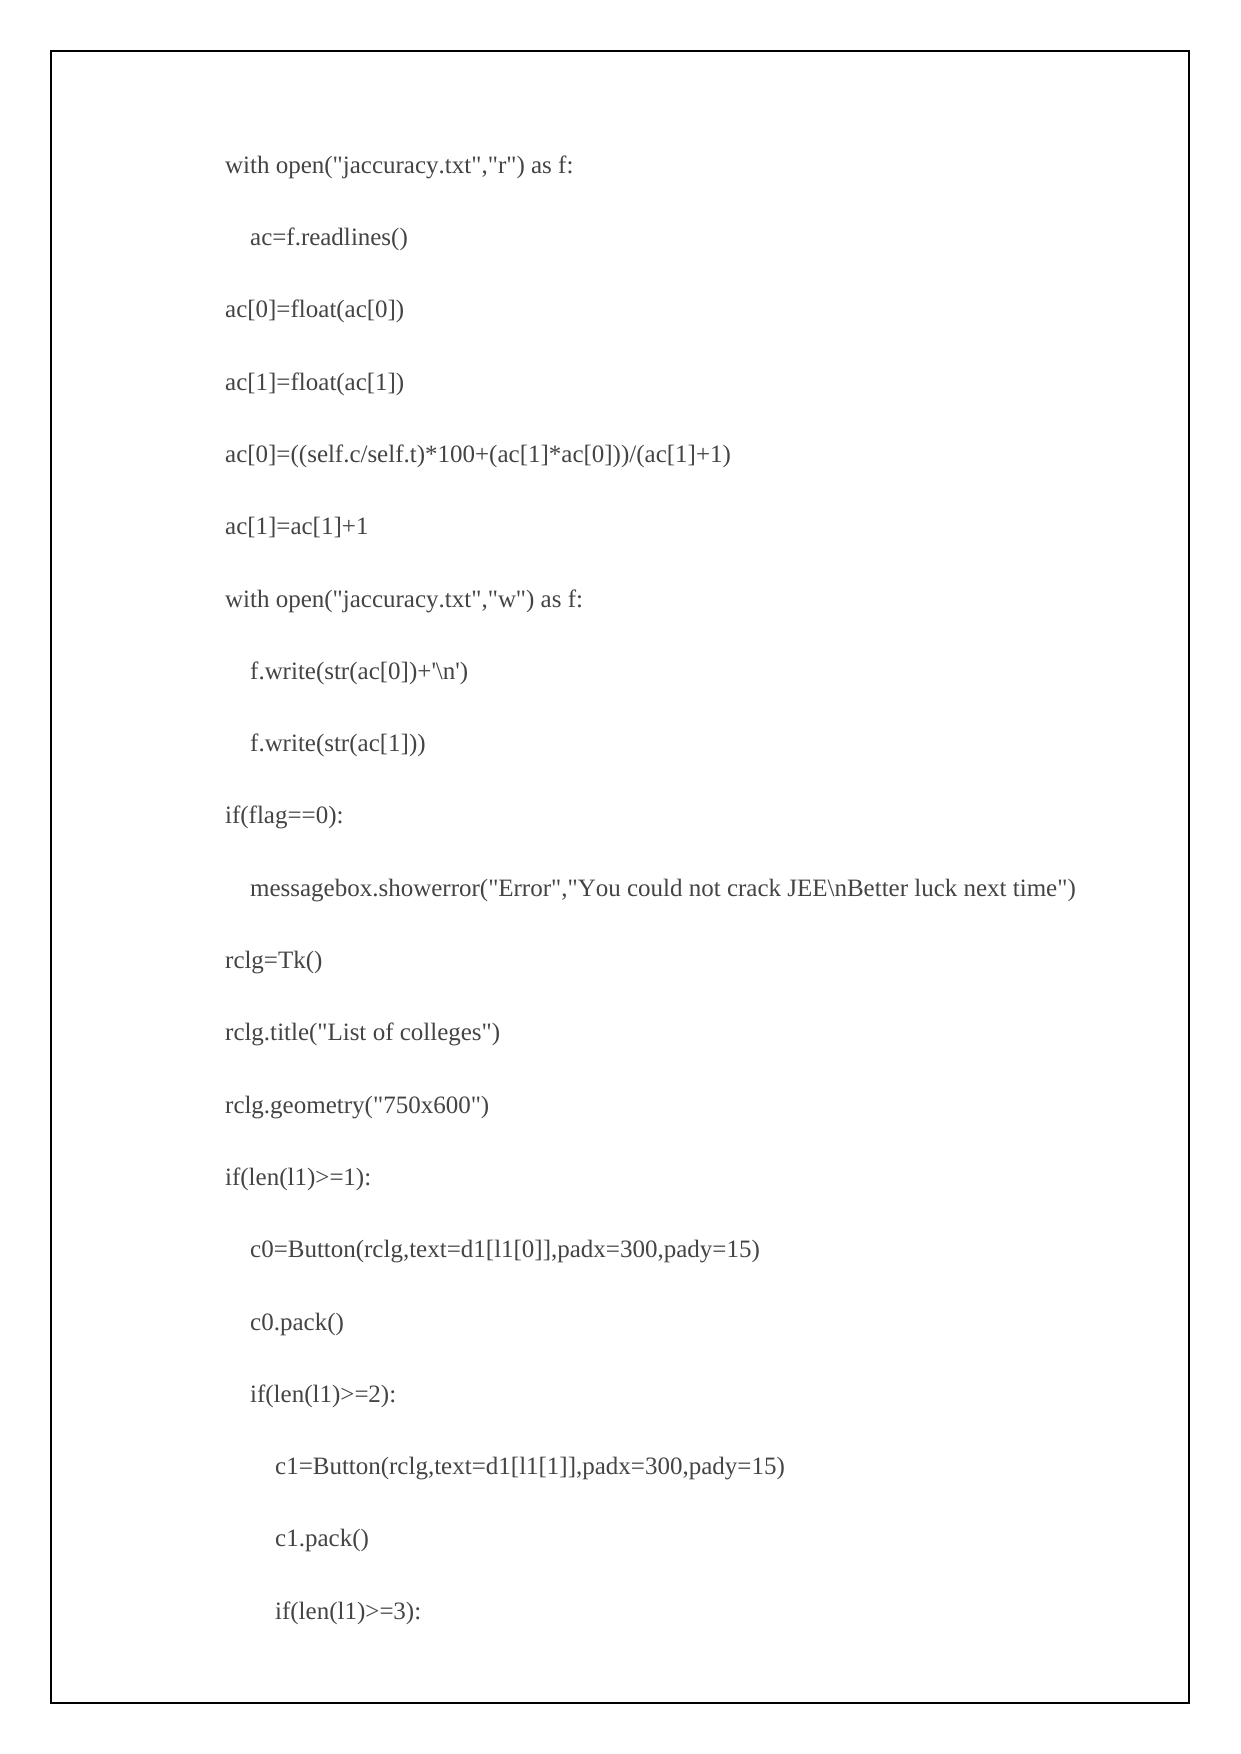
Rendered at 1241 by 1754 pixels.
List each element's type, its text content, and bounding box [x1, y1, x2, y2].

text c0=Button(rclg,text=d1[l1[0]],padx=300,pady=15) [150, 1234, 1152, 1263]
text ac[1]=ac[1]+1 [150, 511, 1152, 540]
text ac[0]=float(ac[0]) [150, 294, 1152, 323]
text messagebox.showerror("Error","You could not crack JEE\nBetter luck next time") [150, 873, 1152, 902]
text c0.pack() [150, 1307, 1152, 1335]
text ac[1]=float(ac[1]) [150, 367, 1152, 396]
text rclg=Tk() [150, 945, 1152, 974]
text rclg.geometry("750x600") [150, 1090, 1152, 1118]
text c1=Button(rclg,text=d1[l1[1]],padx=300,pady=15) [150, 1451, 1152, 1480]
text if(len(l1)>=3): [150, 1596, 1152, 1624]
text if(flag==0): [150, 801, 1152, 829]
text if(len(l1)>=2): [150, 1379, 1152, 1408]
text with open("jaccuracy.txt","w") as f: [150, 584, 1152, 612]
text f.write(str(ac[0])+'\n') [150, 656, 1152, 685]
text ac=f.readlines() [150, 222, 1152, 251]
text if(len(l1)>=1): [150, 1162, 1152, 1191]
text ac[0]=((self.c/self.t)*100+(ac[1]*ac[0]))/(ac[1]+1) [150, 439, 1152, 468]
text rclg.title("List of colleges") [150, 1017, 1152, 1046]
text c1.pack() [150, 1523, 1152, 1552]
text with open("jaccuracy.txt","r") as f: [150, 150, 1152, 179]
text f.write(str(ac[1])) [150, 728, 1152, 757]
